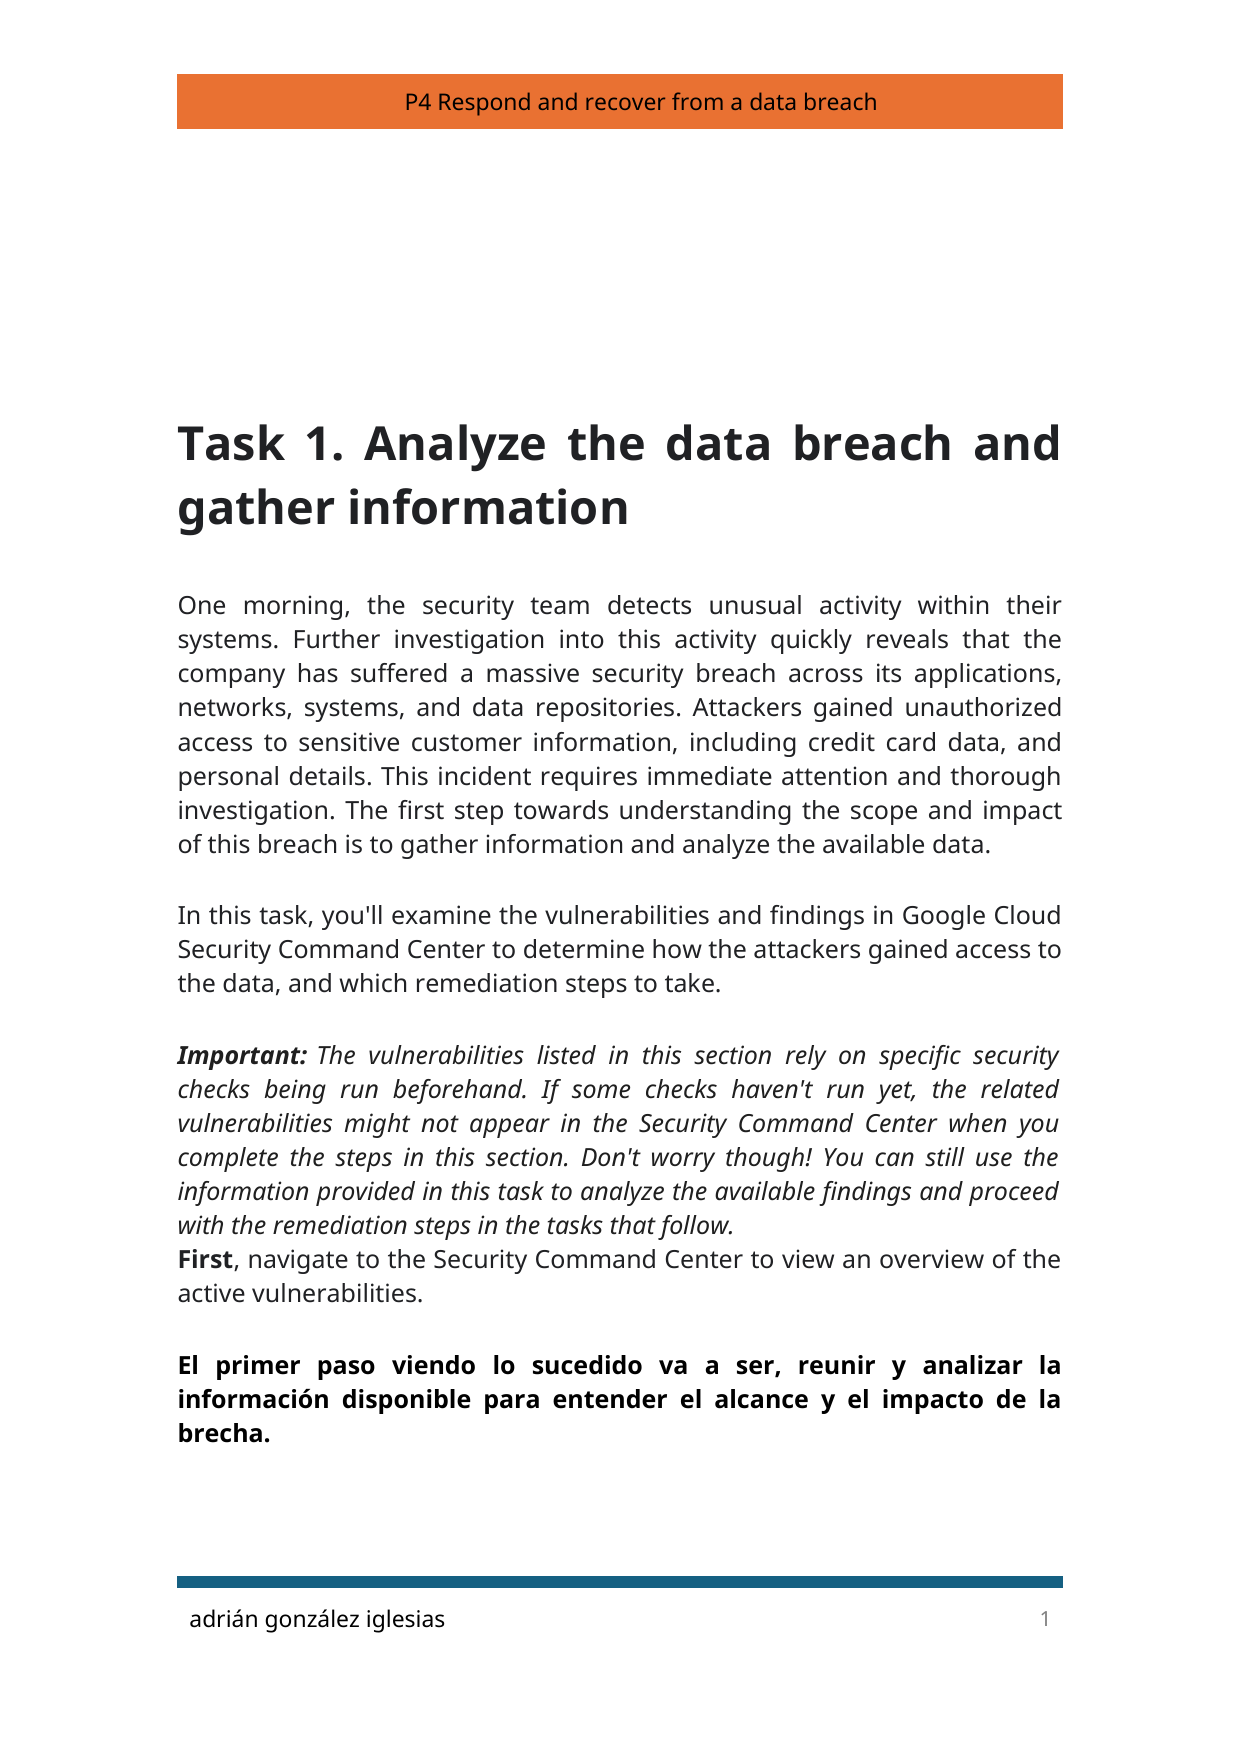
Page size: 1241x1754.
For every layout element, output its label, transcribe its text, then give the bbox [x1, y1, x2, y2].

text Important: The vulnerabilities listed in this section rely on specific security checks being run beforehand. If some checks haven't run yet, the related vulnerabilities might not appear in the Security Command Center when you complete the steps in this section. Don't worry though! You can still use the information provided in this task to analyze the available findings and proceed with the remediation steps in the tasks that follow. [177, 1038, 1063, 1242]
text Task 1. Analyze the data breach and gather information [177, 410, 1063, 538]
text In this task, you'll examine the vulnerabilities and findings in Google Cloud Security Command Center to determine how the attackers gained access to the data, and which remediation steps to take. [177, 898, 1063, 1000]
text One morning, the security team detects unusual activity within their systems. Further investigation into this activity quickly reveals that the company has suffered a massive security breach across its applications, networks, systems, and data repositories. Attackers gained unauthorized access to sensitive customer information, including credit card data, and personal details. This incident requires immediate attention and thorough investigation. The first step towards understanding the scope and impact of this breach is to gather information and analyze the available data. [177, 588, 1063, 860]
text El primer paso viendo lo sucedido va a ser, reunir y analizar la información disponible para entender el alcance y el impacto de la brecha. [177, 1348, 1063, 1450]
text First, navigate to the Security Command Center to view an overview of the active vulnerabilities. [177, 1242, 1063, 1310]
